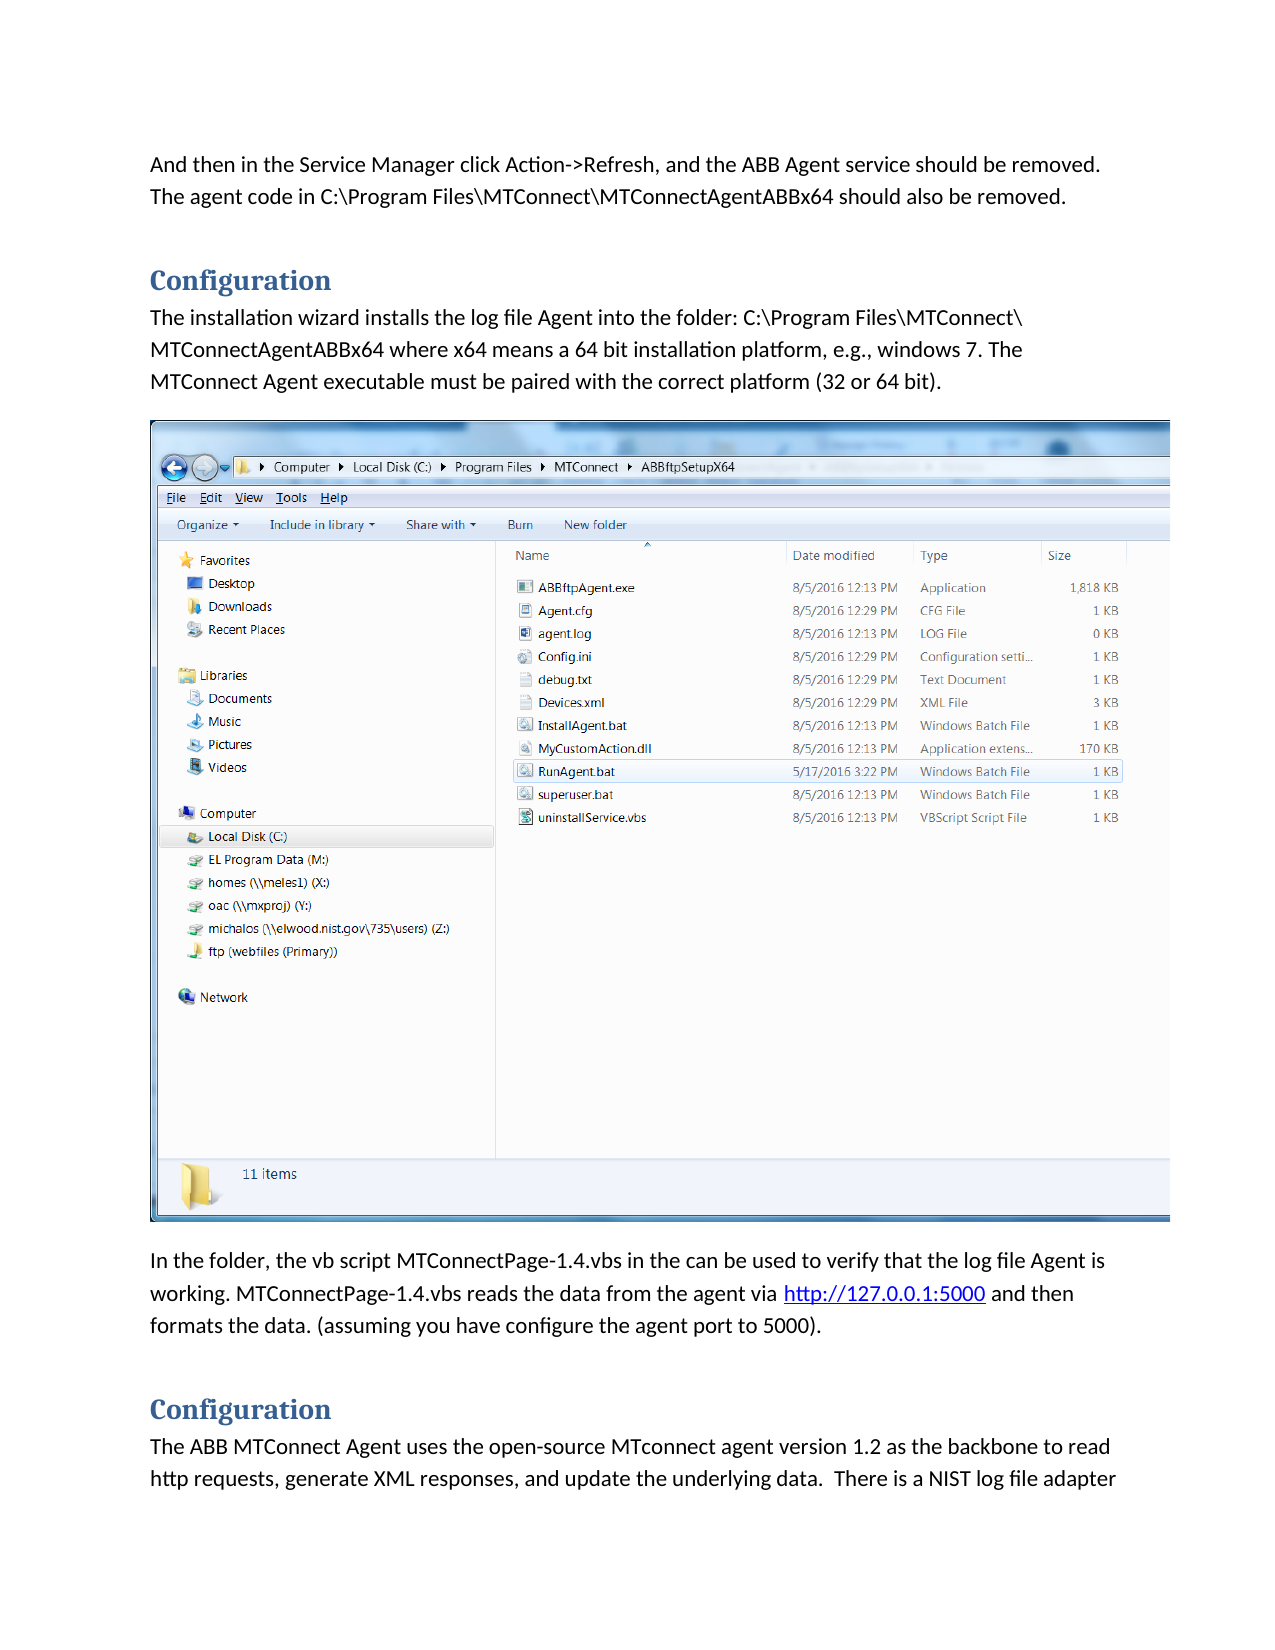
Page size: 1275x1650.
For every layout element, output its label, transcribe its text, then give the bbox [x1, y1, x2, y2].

text The installation wizard installs the log file Agent into the folder: C:\Program Files\MTConnect\MTConnectAgentABBx64 where x64 means a 64 bit installation platform, e.g., windows 7. The MTConnect Agent executable must be paired with the correct platform (32 or 64 bit). [150, 303, 1125, 395]
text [150, 1432, 1125, 1492]
text And then in the Service Manager click Action->Refresh, and the ABB Agent service should be removed. The agent code in C:\Program Files\MTConnect\MTConnectAgentABBx64 should also be removed. [150, 150, 1125, 210]
subtitle Configuration [150, 1393, 1125, 1427]
text In the folder, the vb script MTConnectPage-1.4.vbs in the can be used to verify that the log file Agent is working. MTConnectPage-1.4.vbs reads the data from the agent via http://127.0.0.1:5000 and then formats the data. (assuming you have configure the agent port to 5000). [150, 1247, 1125, 1339]
picture [150, 420, 1171, 1222]
subtitle Configuration [150, 264, 1125, 298]
